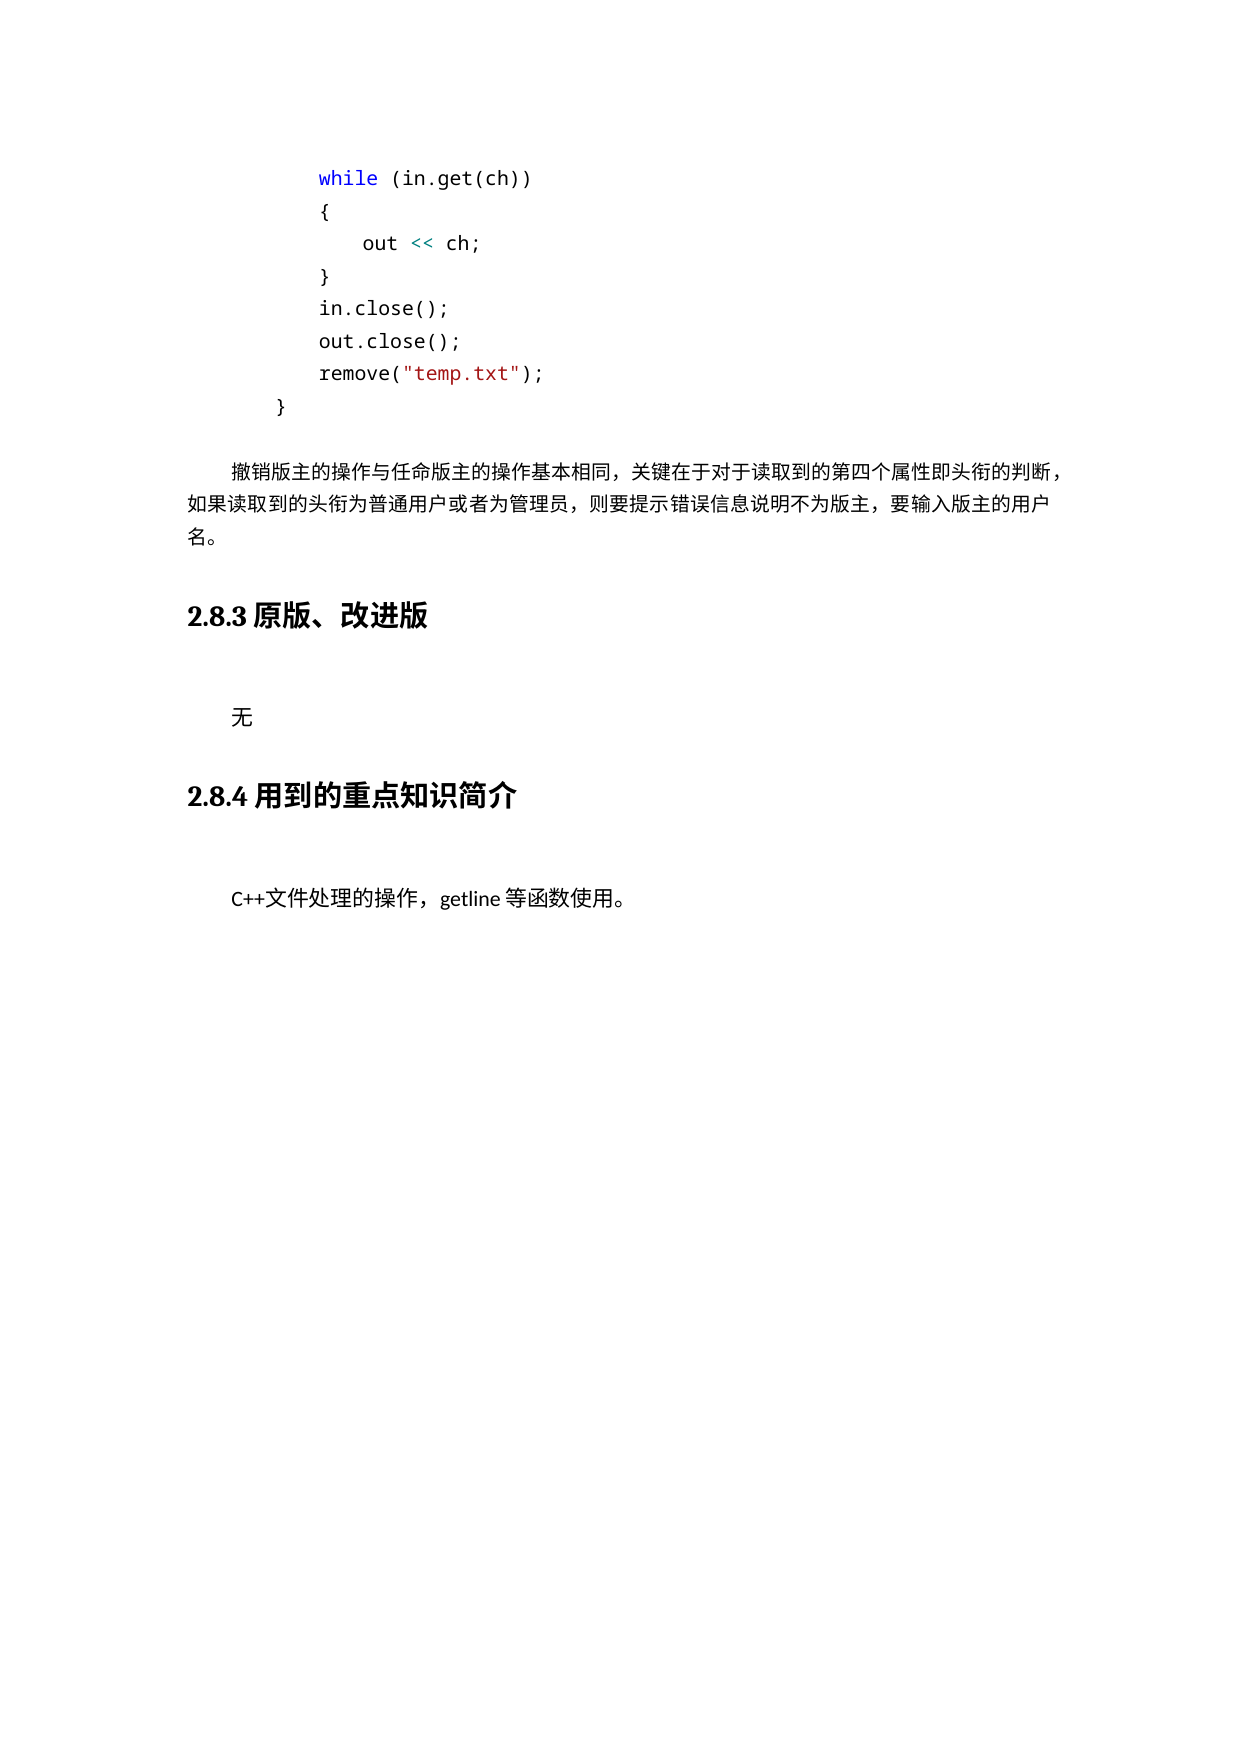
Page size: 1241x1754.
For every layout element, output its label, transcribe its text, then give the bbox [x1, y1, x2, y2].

text while (in.get(ch)) [187, 162, 1053, 194]
text } [187, 259, 1053, 292]
text 撤销版主的操作与任命版主的操作基本相同，关键在于对于读取到的第四个属性即头衔的判断，如果读取到的头衔为普通用户或者为管理员，则要提示错误信息说明不为版主，要输入版主的用户名。 [187, 454, 1053, 552]
text out << ch; [187, 227, 1053, 259]
text C++文件处理的操作，getline等函数使用。 [187, 881, 1053, 913]
subtitle 2.8.4 用到的重点知识简介 [187, 762, 1053, 827]
text out.close(); [187, 324, 1053, 357]
text 无 [187, 700, 1053, 732]
text remove("temp.txt"); [187, 357, 1053, 389]
text in.close(); [187, 292, 1053, 324]
subtitle 2.8.3 原版、改进版 [187, 581, 1053, 646]
text } [187, 389, 1053, 422]
text { [187, 194, 1053, 227]
